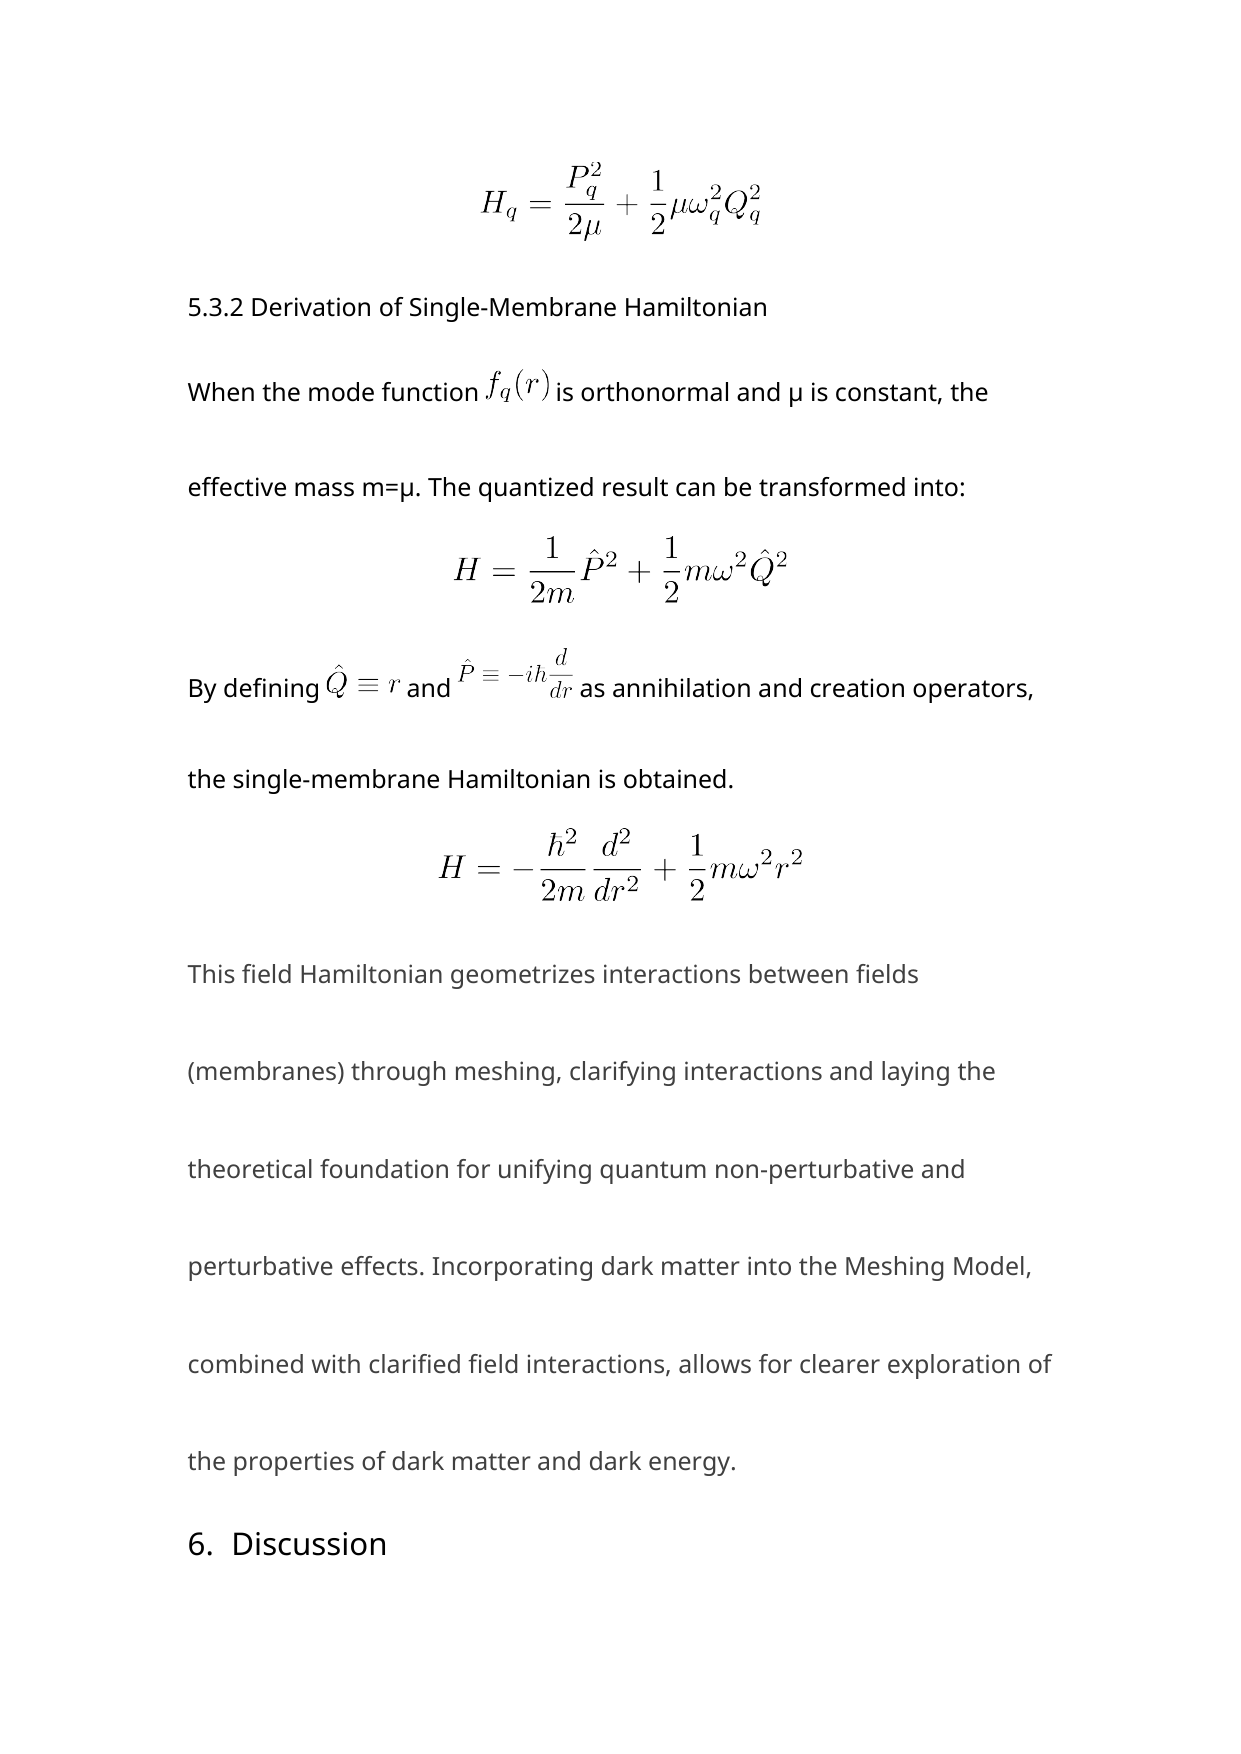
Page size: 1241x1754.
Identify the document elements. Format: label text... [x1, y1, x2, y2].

picture [326, 664, 400, 698]
picture [485, 369, 549, 402]
text 5.3.2 Derivation of Single-Membrane Hamiltonian [187, 275, 1053, 340]
picture [480, 162, 760, 241]
list Discussion [187, 1511, 1053, 1576]
picture [438, 828, 802, 901]
text When the mode function is orthonormal and μ is constant, the effective mass m=μ. The quantized result can be transformed into: [187, 357, 1053, 519]
picture [457, 648, 573, 698]
text By defining and as annihilation and creation operators, the single-membrane Hamiltonian is obtained. [187, 649, 1053, 811]
text This field Hamiltonian geometrizes interactions between fields (membranes) through meshing, clarifying interactions and laying the theoretical foundation for unifying quantum non-perturbative and perturbative effects. Incorporating dark matter into the Meshing Model, combined with clarified field interactions, allows for clearer exploration of the properties of dark matter and dark energy. [187, 941, 1053, 1493]
picture [453, 536, 787, 603]
